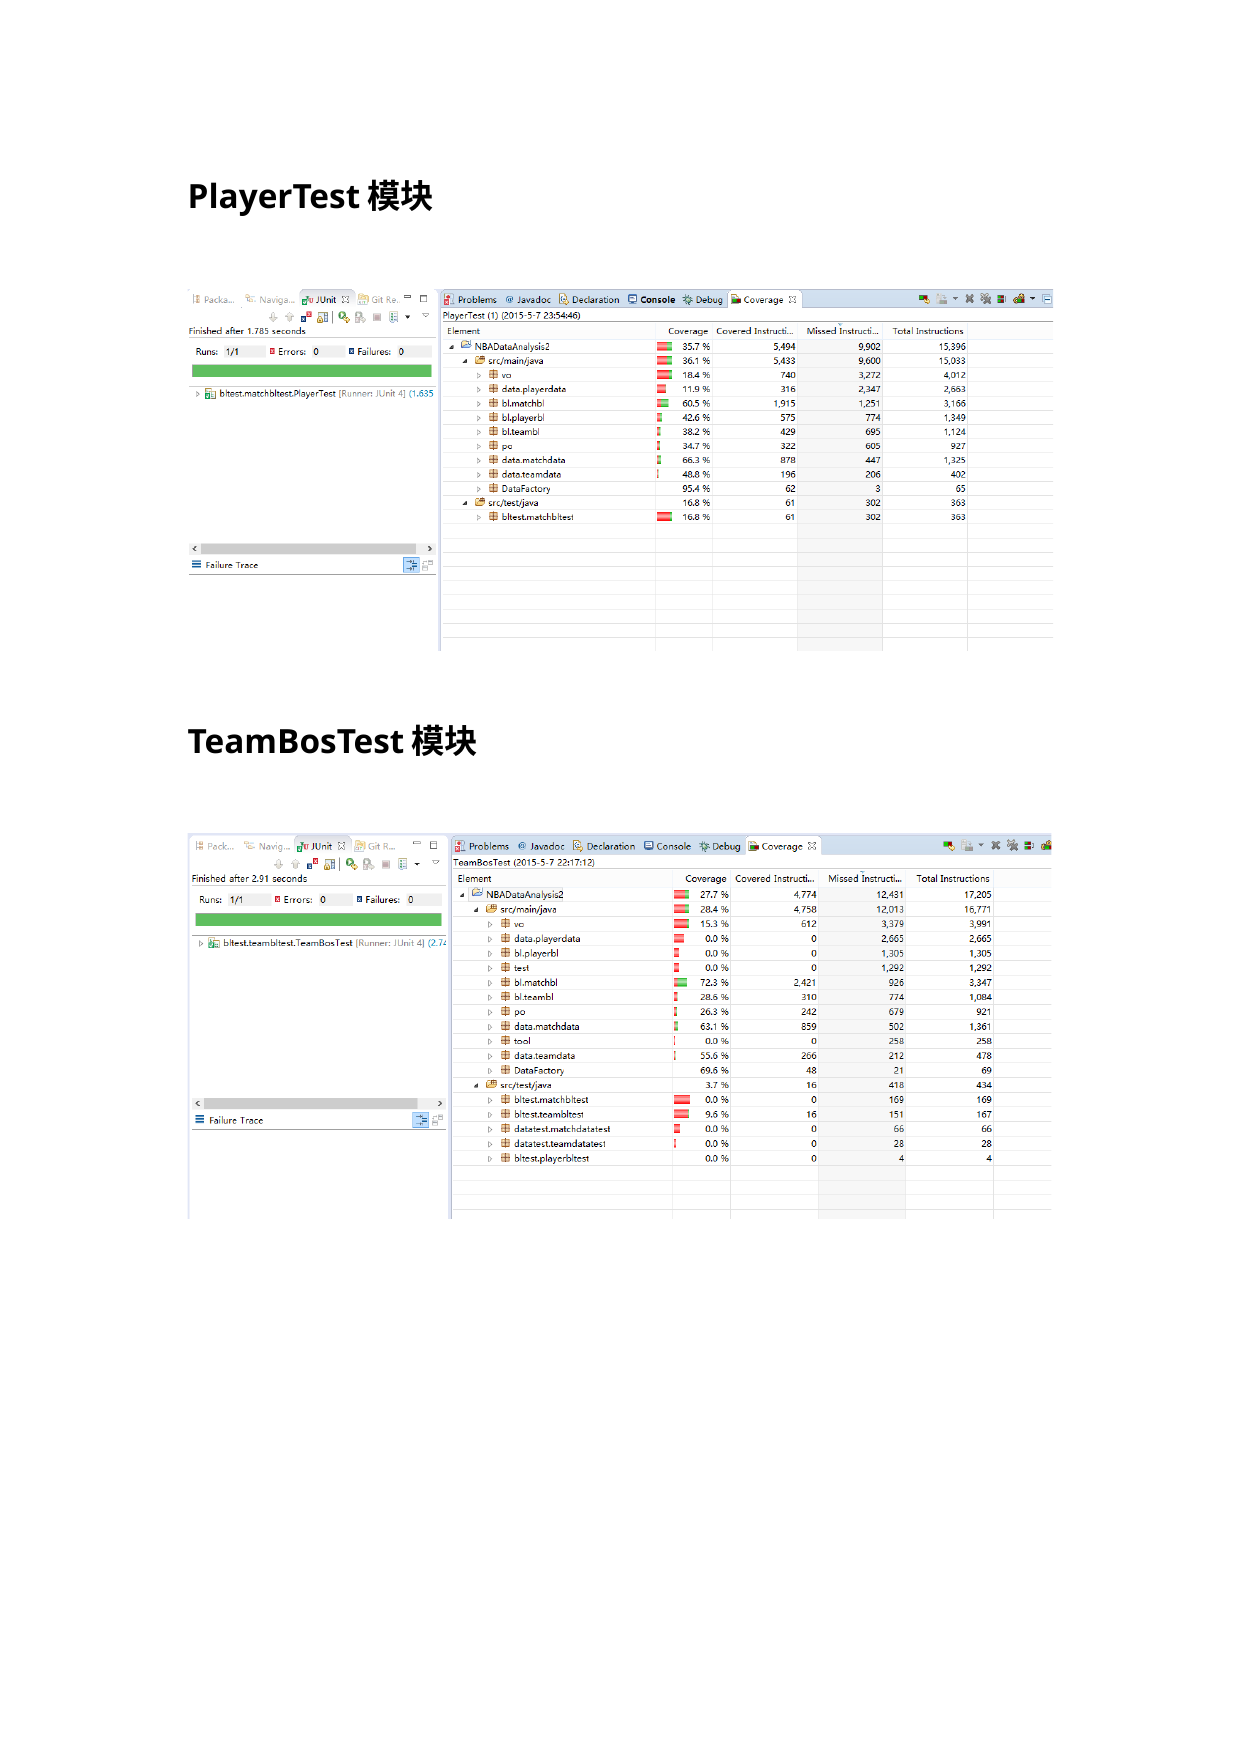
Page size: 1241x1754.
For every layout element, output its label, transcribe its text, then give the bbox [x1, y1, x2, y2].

subtitle TeamBosTest模块 [187, 706, 1053, 771]
picture [187, 289, 1054, 651]
picture [187, 833, 1052, 1219]
subtitle PlayerTest模块 [187, 162, 1053, 227]
